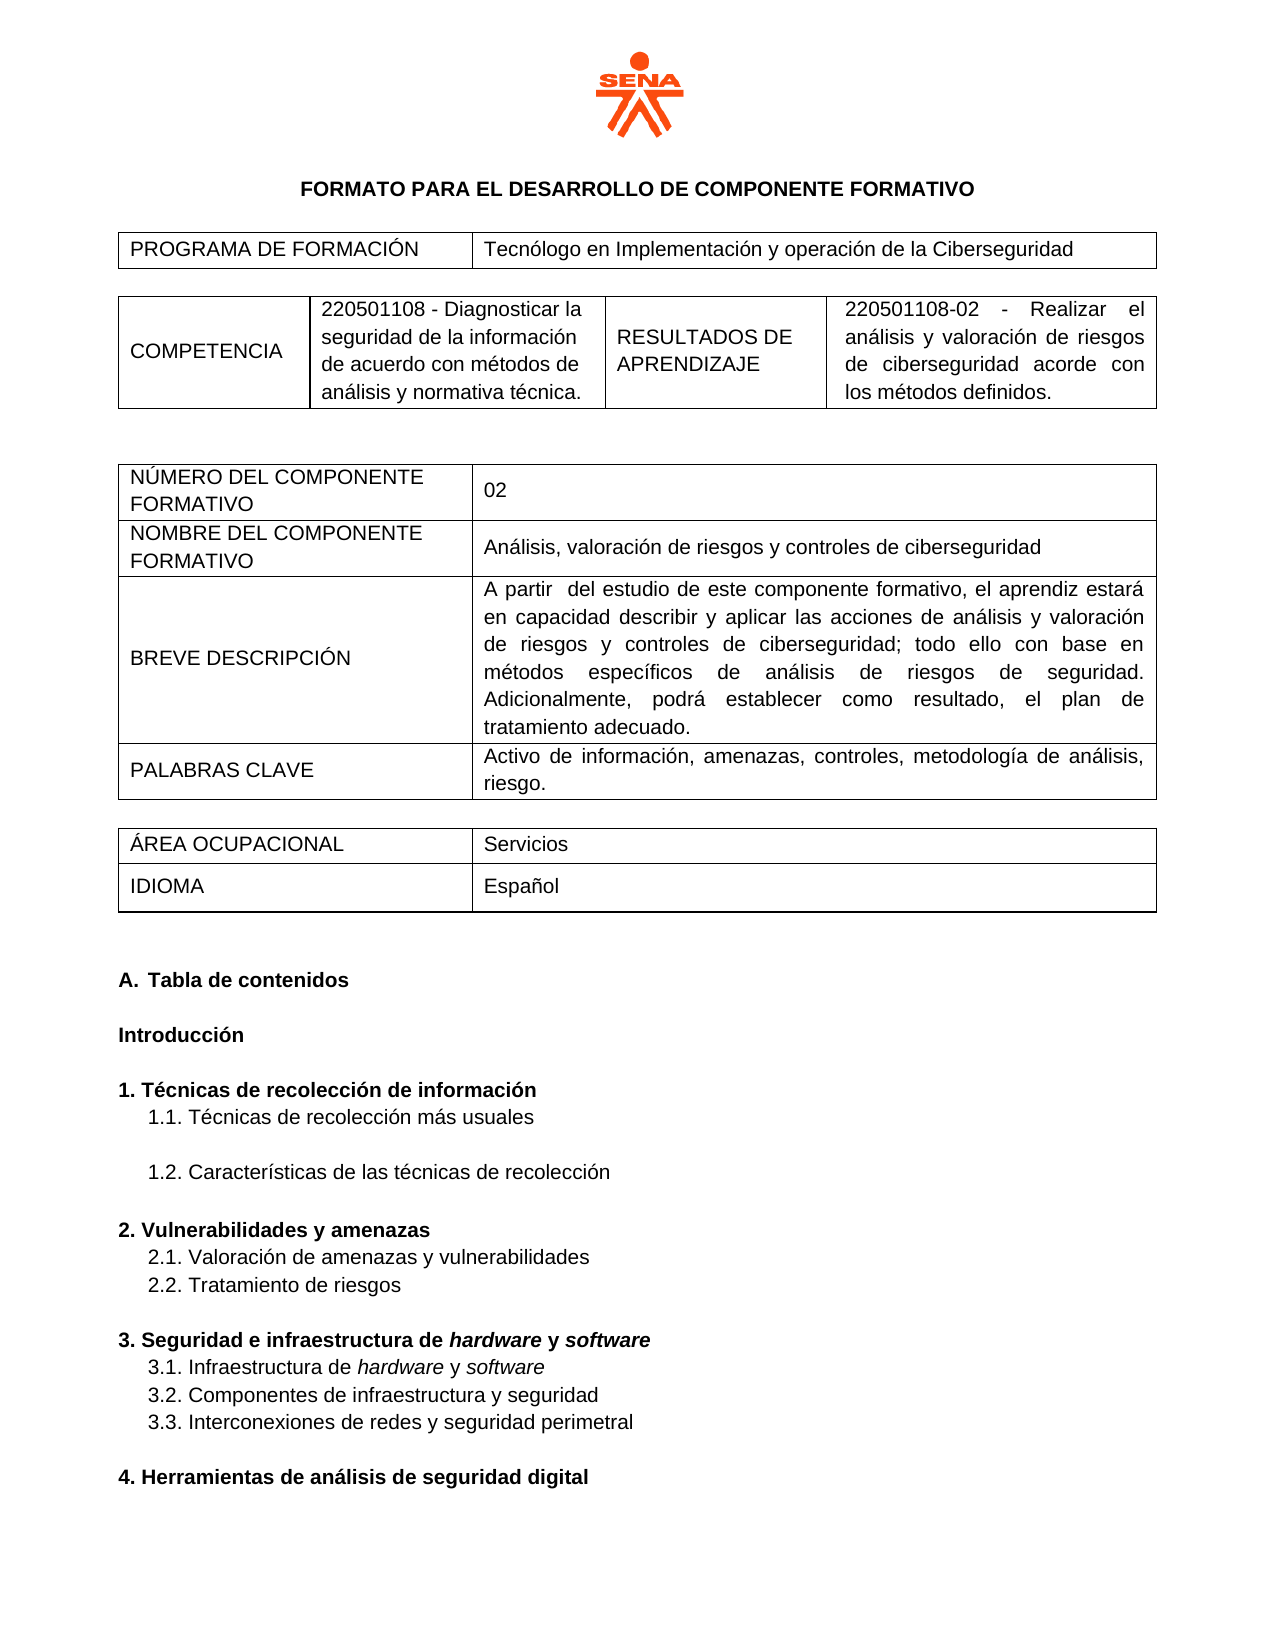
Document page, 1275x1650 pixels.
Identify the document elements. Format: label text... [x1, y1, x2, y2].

table_header RESULTADOS DE APRENDIZAJE [606, 297, 826, 407]
table_header COMPETENCIA [119, 297, 309, 407]
table_header 02 [473, 465, 1156, 520]
text 1. Técnicas de recolección de información [118, 1077, 1157, 1101]
text FORMATO PARA EL DESARROLLO DE COMPONENTE FORMATIVO [118, 177, 1157, 201]
table_cell IDIOMA [119, 864, 472, 911]
text 2.2. Tratamiento de riesgos [148, 1273, 1157, 1297]
text 3. Seguridad e infraestructura de hardware y software [118, 1328, 1157, 1352]
table_header 220501108-02 - Realizar el análisis y valoración de riesgos de ciberseguridad acorde con los métodos definidos. [827, 297, 1156, 407]
table_header ÁREA OCUPACIONAL [119, 829, 472, 863]
table_cell NOMBRE DEL COMPONENTE FORMATIVO [119, 521, 472, 576]
text 1.2. Características de las técnicas de recolección [148, 1160, 1157, 1184]
table_cell A partir del estudio de este componente formativo, el aprendiz estará en capacidad describir y aplicar las acciones de análisis y valoración de riesgos y controles de ciberseguridad; todo ello con base en métodos específicos de análisis de riesgos de seguridad. Adicionalmente, podrá establecer como resultado, el plan de tratamiento adecuado. [473, 577, 1156, 743]
table_header Servicios [473, 829, 1156, 863]
table_cell Español [473, 864, 1156, 911]
table_header 220501108 - Diagnosticar la seguridad de la información de acuerdo con métodos de análisis y normativa técnica. [311, 297, 605, 407]
picture [585, 48, 690, 142]
table_cell BREVE DESCRIPCIÓN [119, 577, 472, 743]
list Tabla de contenidos [118, 967, 1157, 991]
text 3.3. Interconexiones de redes y seguridad perimetral [148, 1410, 1157, 1434]
table_header PROGRAMA DE FORMACIÓN [119, 233, 472, 268]
text 3.1. Infraestructura de hardware y software [148, 1355, 1157, 1379]
text 3.2. Componentes de infraestructura y seguridad [148, 1383, 1157, 1407]
text 4. Herramientas de análisis de seguridad digital [118, 1465, 1157, 1489]
text 1.1. Técnicas de recolección más usuales [148, 1105, 1157, 1129]
table_cell Análisis, valoración de riesgos y controles de ciberseguridad [473, 521, 1156, 576]
text Introducción [118, 1022, 1157, 1046]
table_cell PALABRAS CLAVE [119, 744, 472, 799]
text 2. Vulnerabilidades y amenazas [118, 1218, 1157, 1242]
text 2.1. Valoración de amenazas y vulnerabilidades [148, 1245, 1157, 1269]
table_header Tecnólogo en Implementación y operación de la Ciberseguridad [473, 233, 1156, 268]
table_cell Activo de información, amenazas, controles, metodología de análisis, riesgo. [473, 744, 1156, 799]
table_header NÚMERO DEL COMPONENTE FORMATIVO [119, 465, 472, 520]
